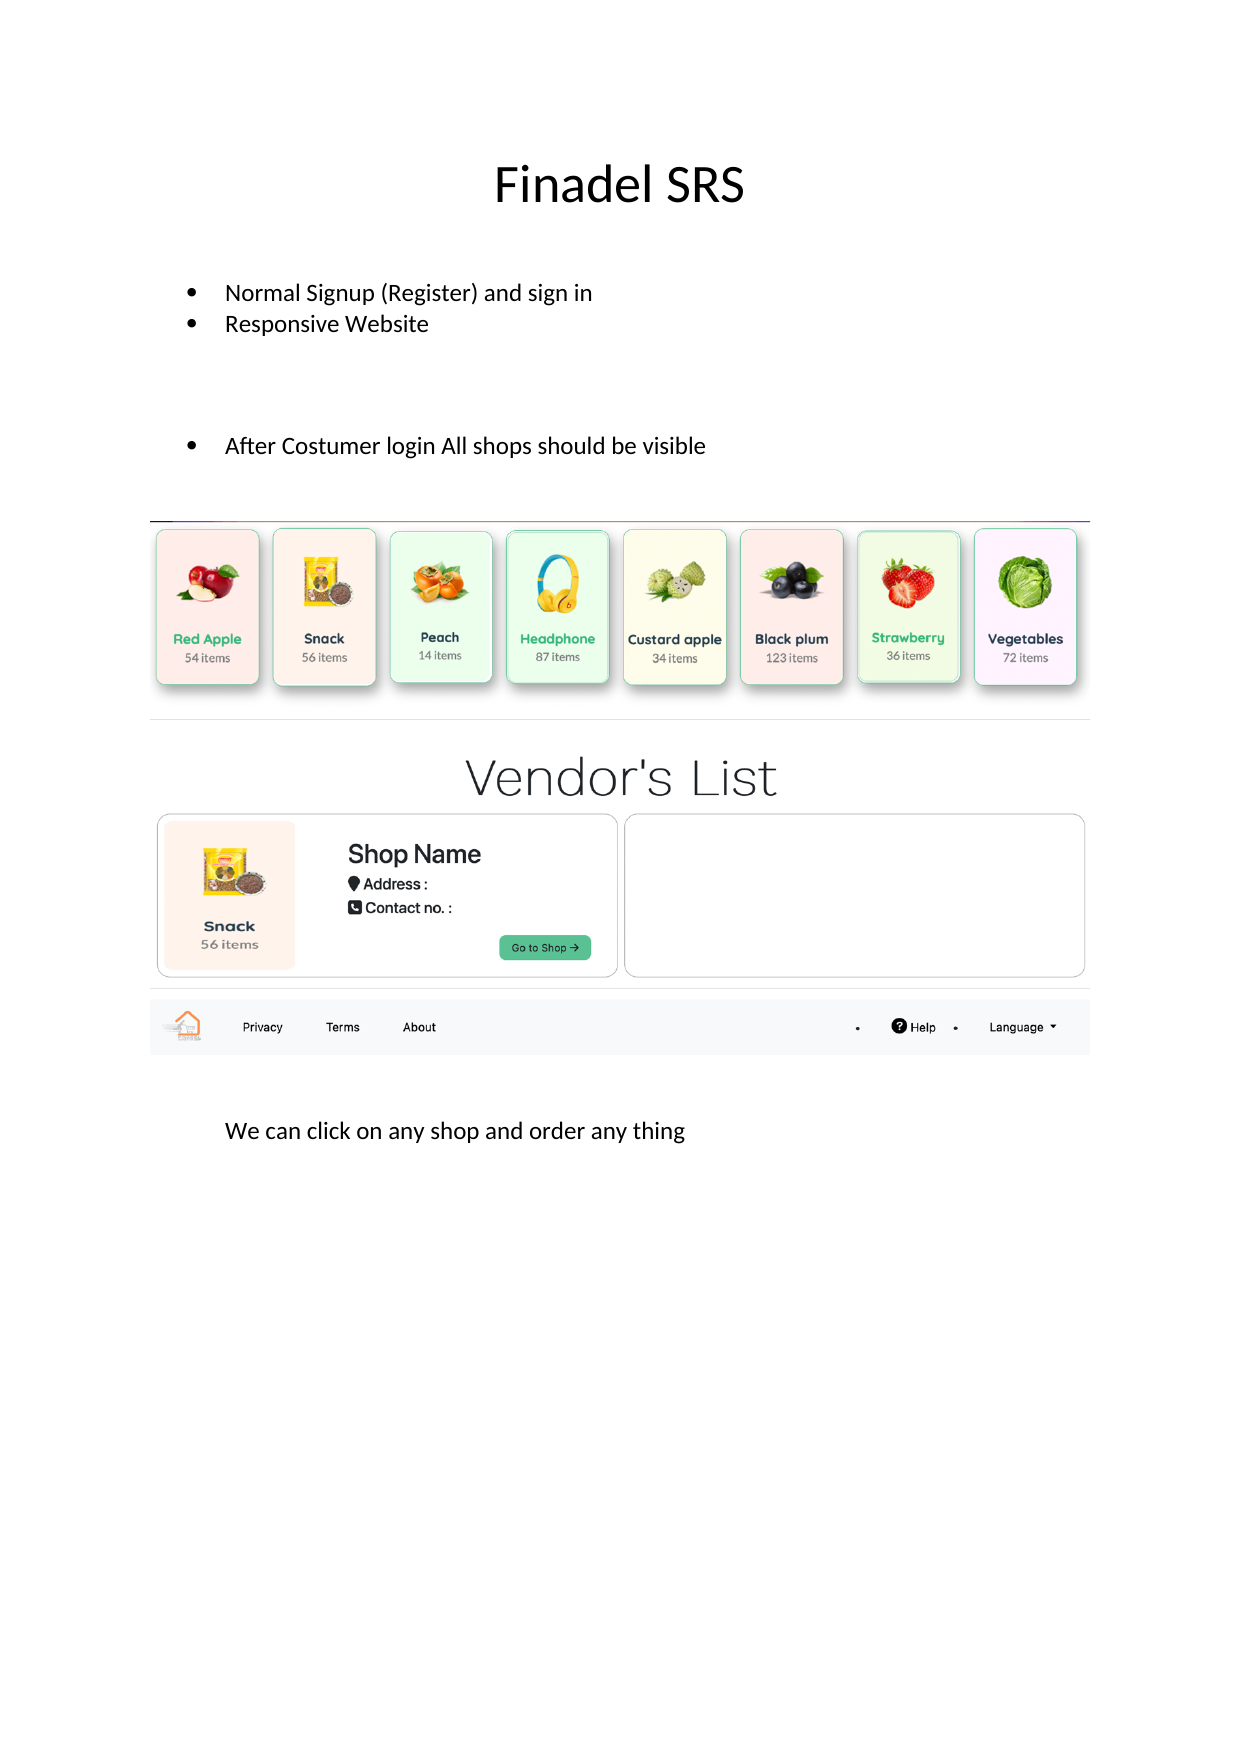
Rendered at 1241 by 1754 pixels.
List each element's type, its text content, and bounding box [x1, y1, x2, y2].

list We can click on any shop and order any thing [225, 1115, 1090, 1146]
list After Costumer login All shops should be visible [187, 430, 1090, 460]
list Normal Signup (Register) and sign in [187, 277, 1090, 308]
text Finadel SRS [150, 150, 1090, 216]
list Responsive Website [187, 308, 1090, 338]
picture [150, 521, 1091, 1055]
